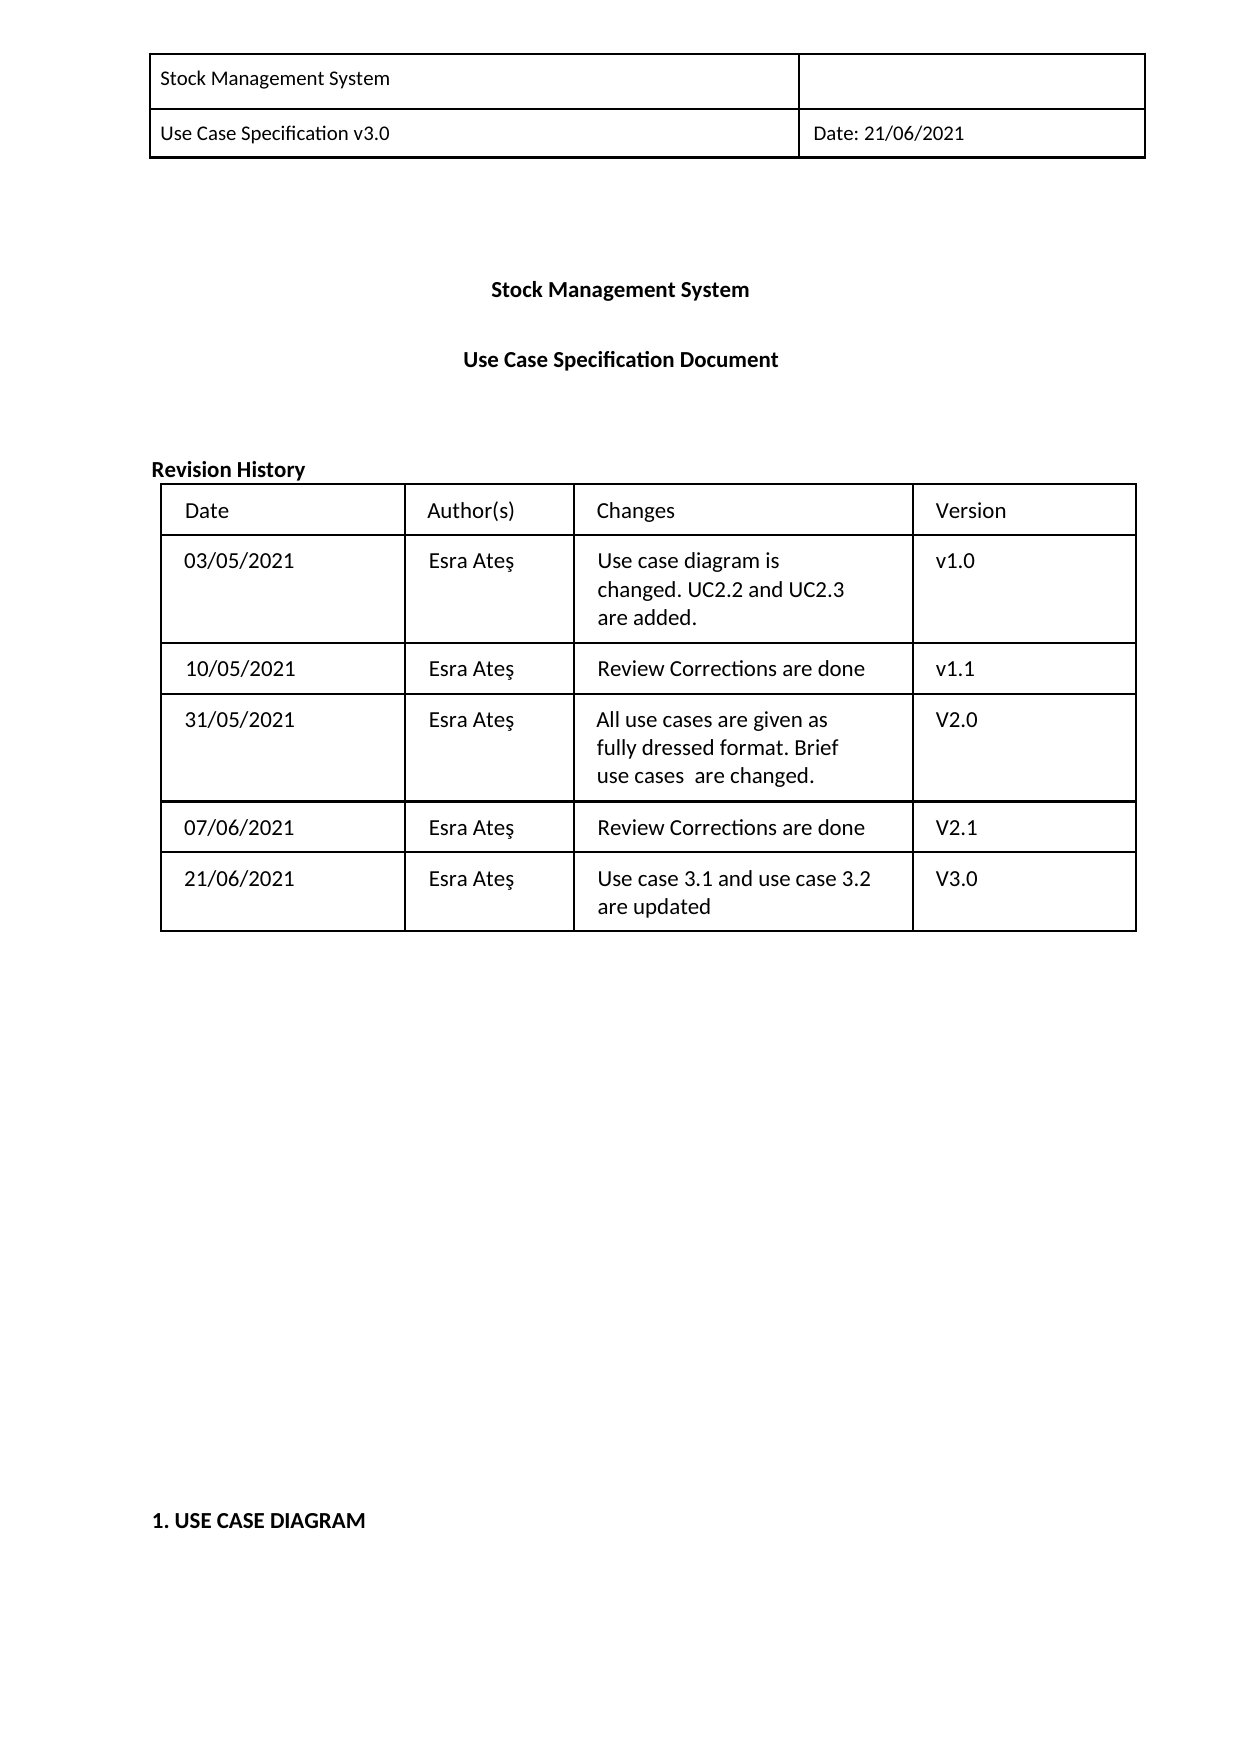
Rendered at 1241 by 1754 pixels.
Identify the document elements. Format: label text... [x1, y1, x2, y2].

table_cell 21/06/2021 [162, 853, 404, 930]
table_cell Esra Ateş [406, 536, 573, 642]
table_cell Review Corrections are done [575, 644, 912, 693]
table_cell Esra Ateş [406, 695, 573, 800]
table_header Author(s) [406, 485, 573, 534]
table_cell V2.0 [914, 695, 1135, 800]
table_cell V2.1 [914, 803, 1135, 851]
text 1. USE CASE DIAGRAM [152, 1506, 1145, 1534]
table_cell 10/05/2021 [162, 644, 404, 693]
text Revision History [151, 455, 1145, 483]
table_cell V3.0 [914, 853, 1135, 930]
table_cell Esra Ateş [406, 803, 573, 851]
table_cell 03/05/2021 [162, 536, 404, 642]
table_header Changes [575, 485, 912, 534]
table_header Date [162, 485, 404, 534]
table_cell Esra Ateş [406, 853, 573, 930]
table_cell v1.0 [914, 536, 1135, 642]
table_cell v1.1 [914, 644, 1135, 693]
table_cell All use cases are given as fully dressed format. Brief use cases are changed. [575, 695, 912, 800]
text Stock Management System [491, 276, 1145, 303]
table_cell Esra Ateş [406, 644, 573, 693]
table_cell Use case diagram is changed. UC2.2 and UC2.3 are added. [575, 536, 912, 642]
table_cell 31/05/2021 [162, 695, 404, 800]
table_cell 07/06/2021 [162, 803, 404, 851]
table_header Version [914, 485, 1135, 534]
table_cell Review Corrections are done [575, 803, 912, 851]
text Use Case Specification Document [463, 345, 1145, 373]
table_cell Use case 3.1 and use case 3.2 are updated [575, 853, 912, 930]
